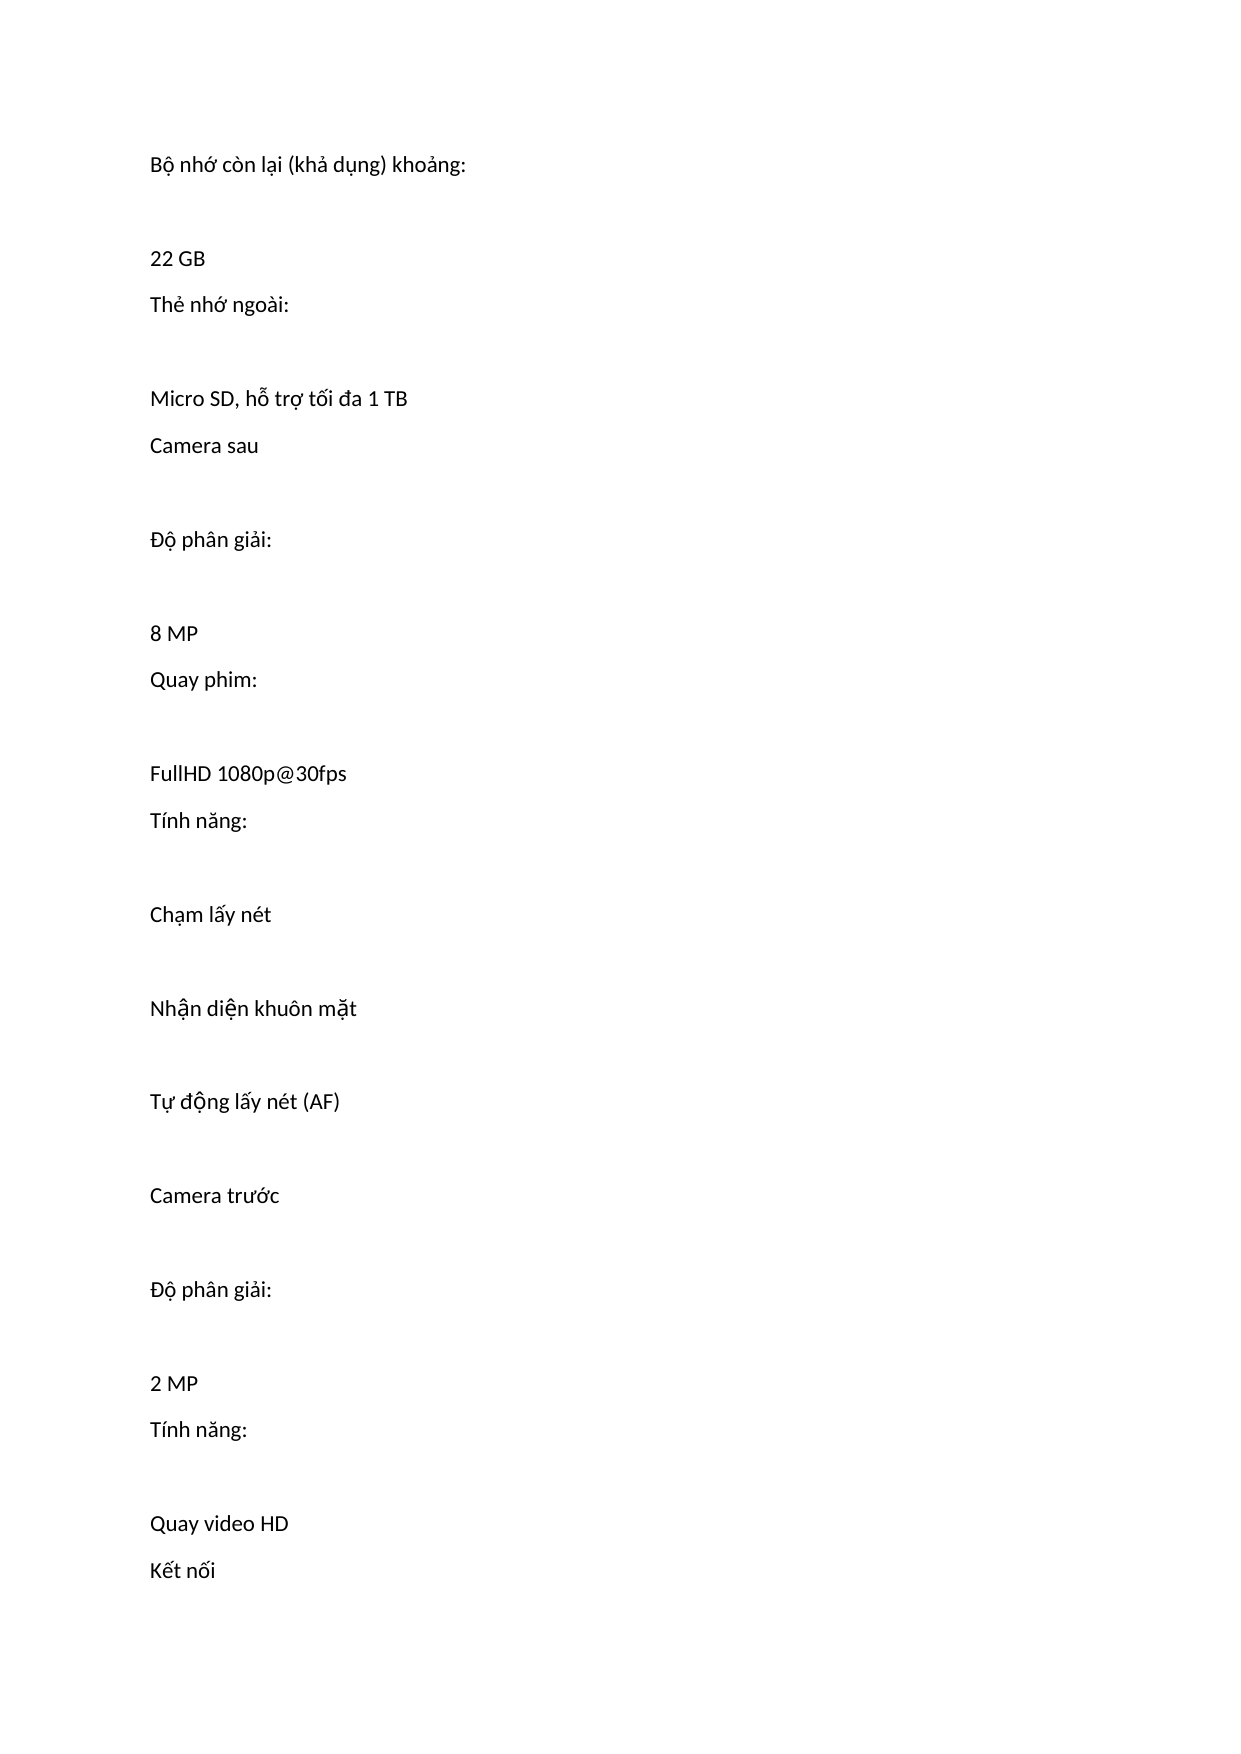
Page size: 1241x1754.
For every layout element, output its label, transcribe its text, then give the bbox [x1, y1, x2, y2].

text FullHD 1080p@30fps [150, 759, 1090, 787]
text Chạm lấy nét [150, 900, 1090, 928]
text Tính năng: [150, 1416, 1090, 1444]
text Kết nối [150, 1556, 1090, 1584]
text Độ phân giải: [150, 525, 1090, 553]
text Tính năng: [150, 806, 1090, 834]
text Micro SD, hỗ trợ tối đa 1 TB [150, 384, 1090, 412]
text Độ phân giải: [150, 1275, 1090, 1303]
text 22 GB [150, 244, 1090, 272]
text Nhận diện khuôn mặt [150, 994, 1090, 1022]
text Quay phim: [150, 666, 1090, 694]
text 8 MP [150, 619, 1090, 647]
text Bộ nhớ còn lại (khả dụng) khoảng: [150, 150, 1090, 178]
text Tự động lấy nét (AF) [150, 1087, 1090, 1116]
text Quay video HD [150, 1509, 1090, 1537]
text Camera trước [150, 1181, 1090, 1209]
text Camera sau [150, 431, 1090, 459]
text Thẻ nhớ ngoài: [150, 291, 1090, 319]
text 2 MP [150, 1369, 1090, 1397]
